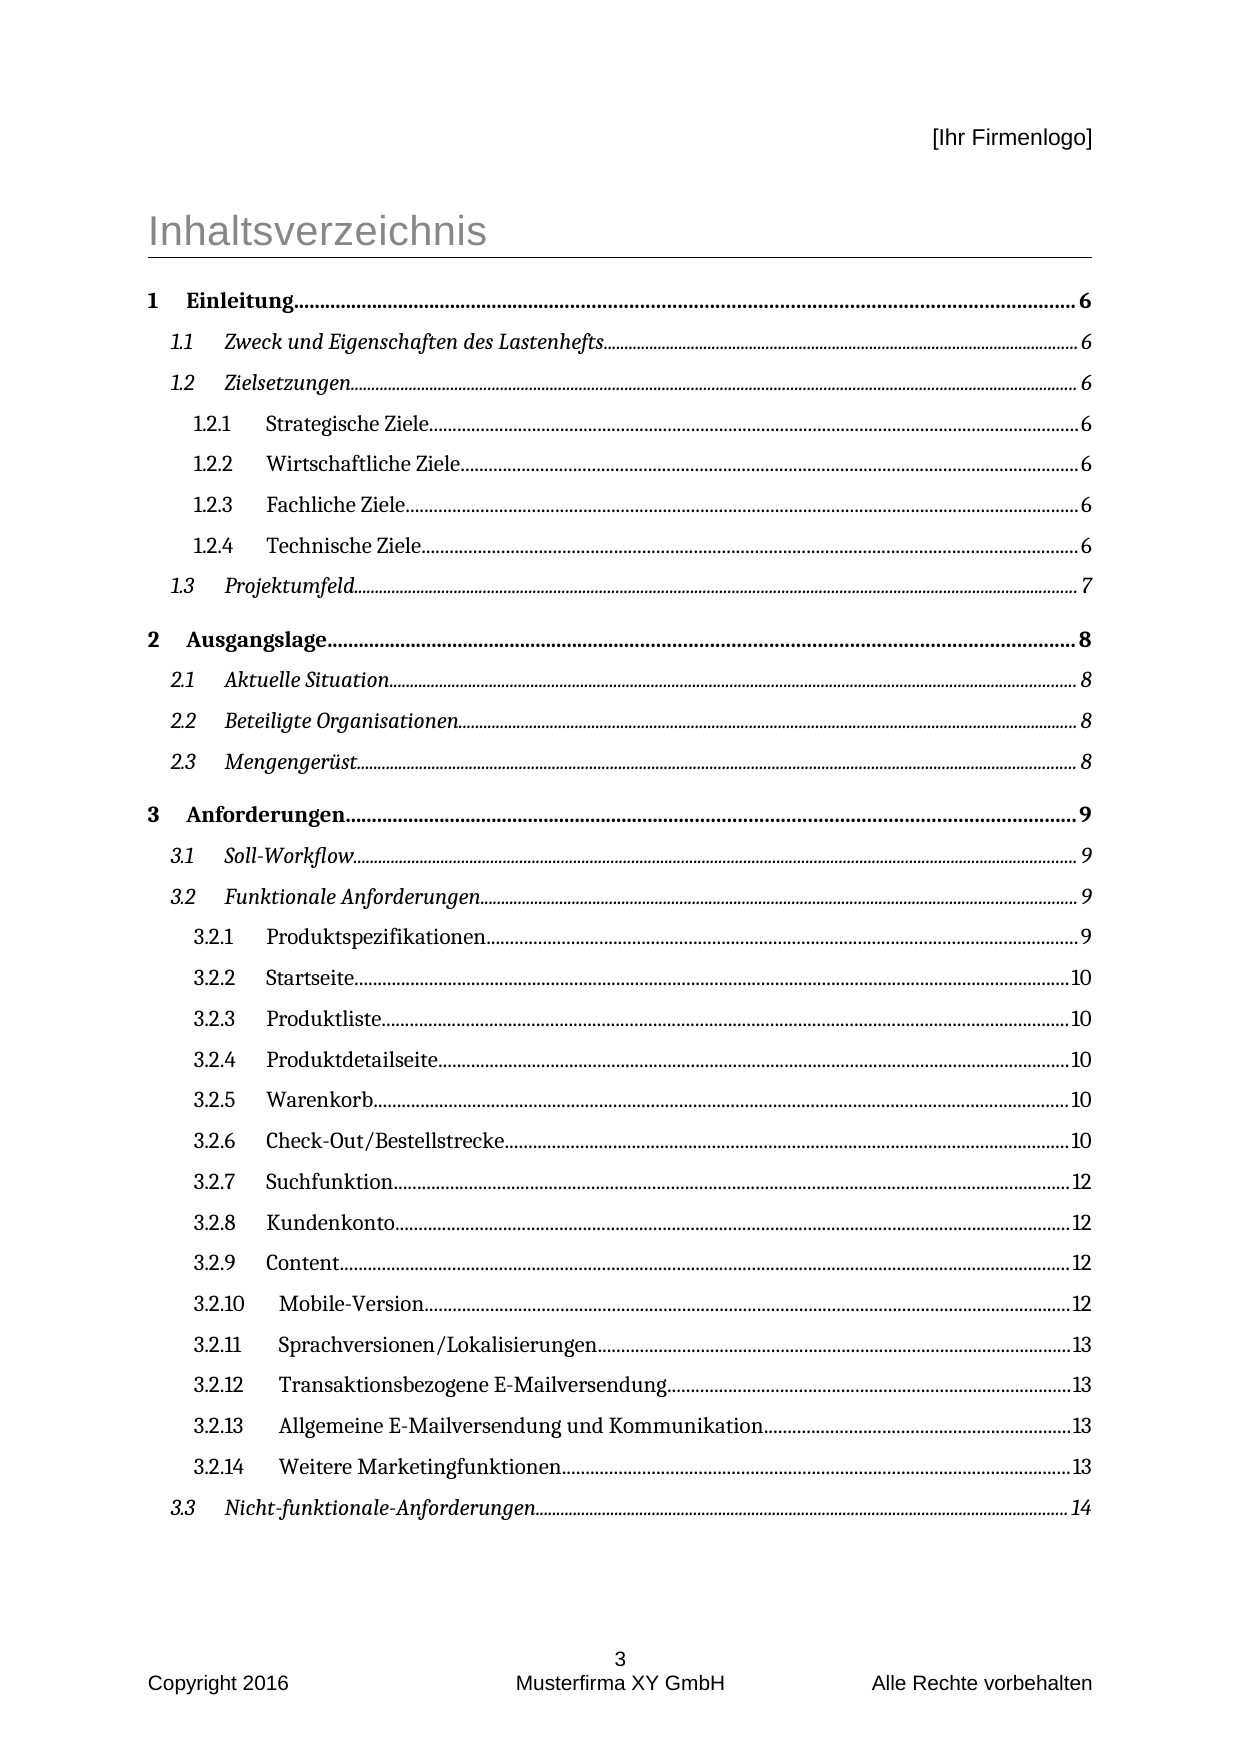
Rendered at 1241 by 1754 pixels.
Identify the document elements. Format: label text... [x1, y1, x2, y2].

text 3.2.11 Sprachversionen/Lokalisierungen 13 [193, 1331, 1092, 1358]
text 3.2.2 Startseite 10 [193, 965, 1092, 991]
text 1.2.2 Wirtschaftliche Ziele 6 [193, 451, 1092, 477]
text 3.2.8 Kundenkonto 12 [193, 1209, 1092, 1236]
text 3.3 Nicht-funktionale-Anforderungen 14 [171, 1494, 1092, 1521]
text 3.1 Soll-Workflow 9 [171, 843, 1092, 869]
text 2.2 Beteiligte Organisationen 8 [171, 708, 1092, 734]
text 3.2.13 Allgemeine E-Mailversendung und Kommunikation 13 [193, 1413, 1092, 1439]
subtitle Inhaltsverzeichnis [148, 207, 1092, 257]
text 3.2.12 Transaktionsbezogene E-Mailversendung 13 [193, 1372, 1092, 1398]
text 3.2.1 Produktspezifikationen 9 [193, 924, 1092, 951]
text 3.2.4 Produktdetailseite 10 [193, 1046, 1092, 1073]
text 1 Einleitung 6 [148, 288, 1092, 314]
text 2.1 Aktuelle Situation 8 [171, 667, 1092, 694]
text 1.2.1 Strategische Ziele 6 [193, 410, 1092, 437]
text 3.2.9 Content 12 [193, 1250, 1092, 1276]
text 1.2.3 Fachliche Ziele 6 [193, 492, 1092, 518]
text 3.2.5 Warenkorb 10 [193, 1087, 1092, 1113]
text 2.3 Mengengerüst 8 [171, 749, 1092, 775]
text 1.2.4 Technische Ziele 6 [193, 533, 1092, 559]
text 1.1 Zweck und Eigenschaften des Lastenhefts 6 [171, 329, 1092, 355]
text 2 Ausgangslage 8 [148, 627, 1092, 653]
text 3.2.10 Mobile-Version 12 [193, 1291, 1092, 1317]
text 1.2 Zielsetzungen 6 [171, 370, 1092, 396]
text 3 Anforderungen 9 [148, 802, 1092, 828]
text 3.2.7 Suchfunktion 12 [193, 1168, 1092, 1195]
text 1.3 Projektumfeld 7 [171, 573, 1092, 600]
text 3.2.3 Produktliste 10 [193, 1006, 1092, 1032]
text 3.2.6 Check-Out/Bestellstrecke 10 [193, 1128, 1092, 1154]
text 3.2.14 Weitere Marketingfunktionen 13 [193, 1454, 1092, 1480]
text 3.2 Funktionale Anforderungen 9 [171, 883, 1092, 910]
